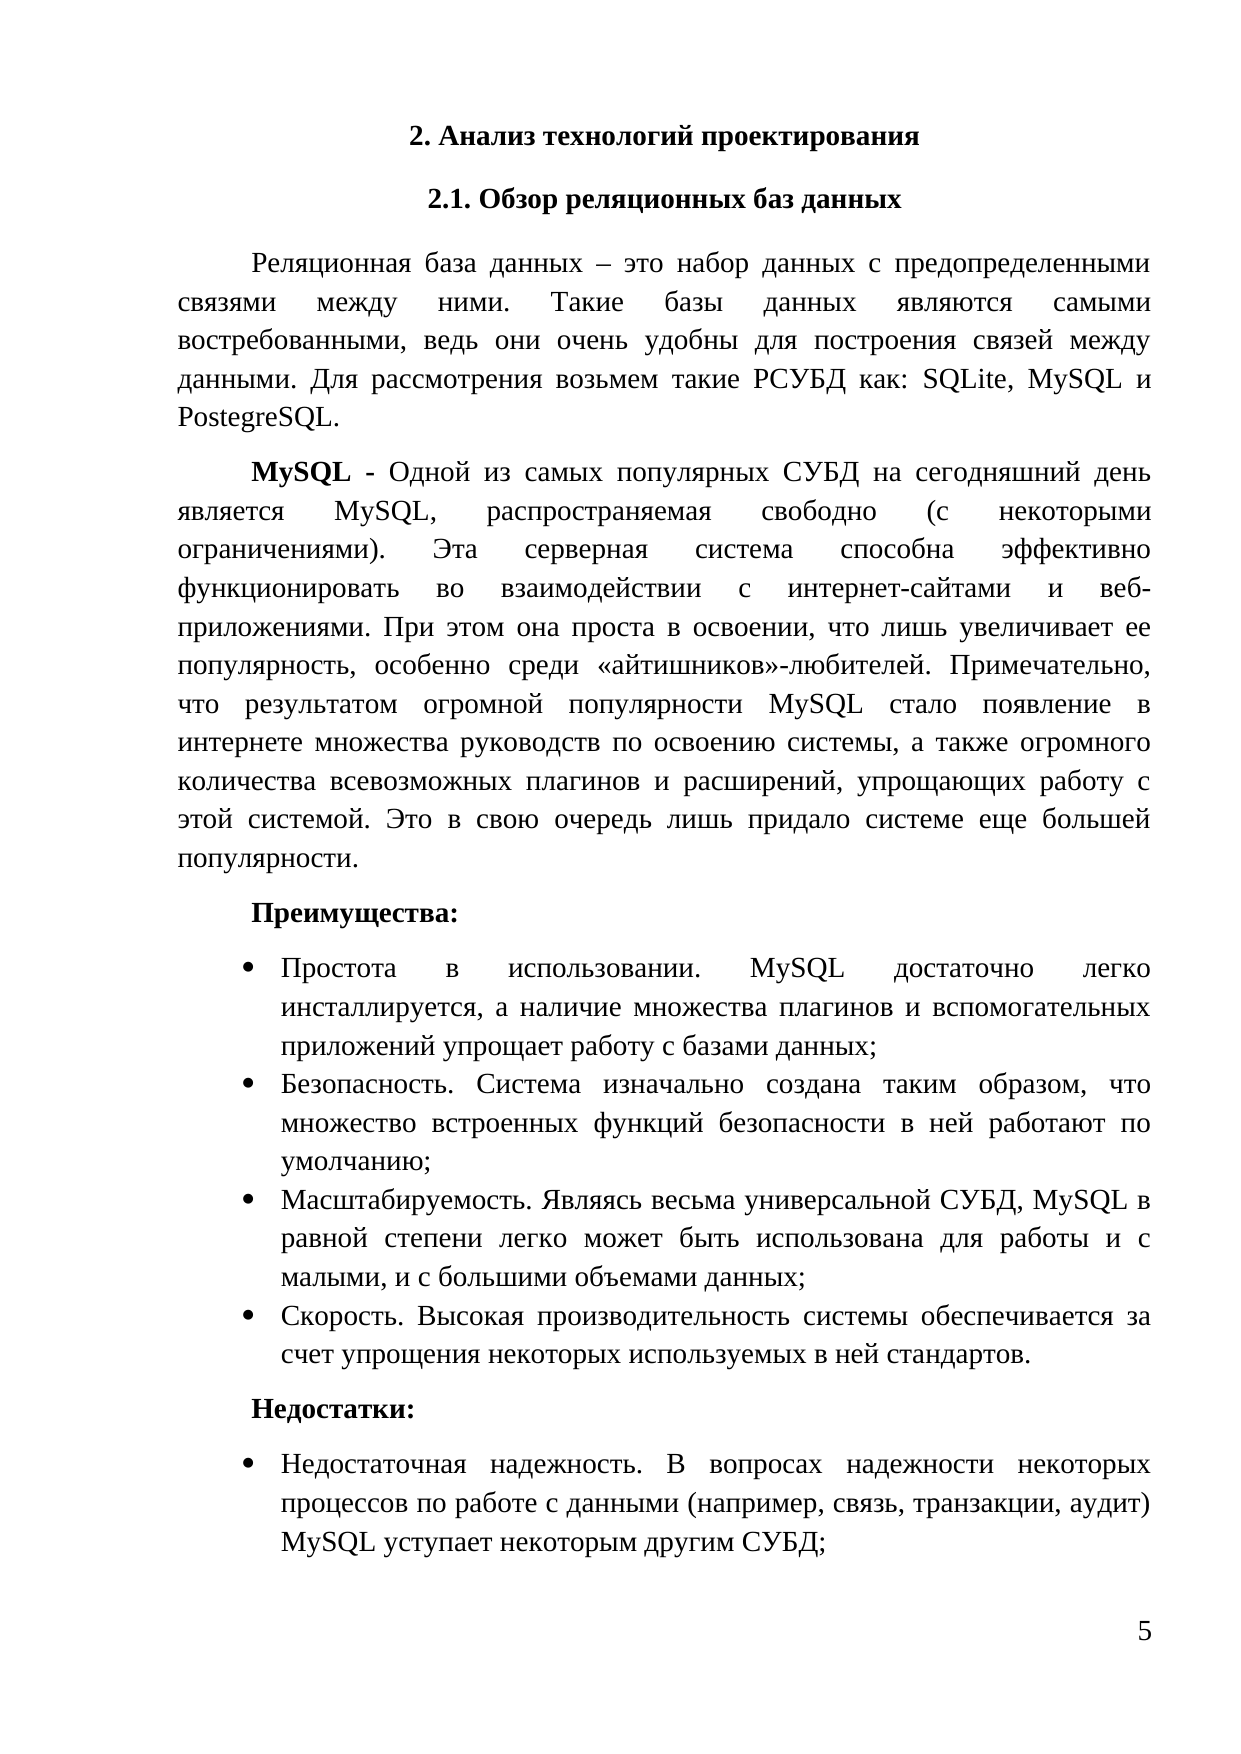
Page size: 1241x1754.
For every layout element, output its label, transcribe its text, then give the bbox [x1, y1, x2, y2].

list Простота в использовании. MySQL достаточно легко инсталлируется, а наличие множества плагинов и вспомогательных приложений упрощает работу с базами данных; [243, 950, 1152, 1061]
text 2.1. Обзор реляционных баз данных [177, 182, 1152, 215]
text Преимущества: [177, 895, 1152, 929]
text Реляционная база данных – это набор данных с предопределенными связями между ними. Такие базы данных являются самыми востребованными, ведь они очень удобны для построения связей между данными. Для рассмотрения возьмем такие РСУБД как: SQLite, MySQL и PostegreSQL. [177, 245, 1152, 433]
list Масштабируемость. Являясь весьма универсальной СУБД, MySQL в равной степени легко может быть использована для работы и с малыми, и с большими объемами данных; [243, 1182, 1152, 1293]
list Скорость. Высокая производительность системы обеспечивается за счет упрощения некоторых используемых в ней стандартов. [243, 1298, 1152, 1370]
text MySQL - Одной из самых популярных СУБД на сегодняшний день является MySQL, распространяемая свободно (с некоторыми ограничениями). Эта серверная система способна эффективно функционировать во взаимодействии с интернет-сайтами и веб-приложениями. При этом она проста в освоении, что лишь увеличивает ее популярность, особенно среди «айтишников»-любителей. Примечательно, что результатом огромной популярности MySQL стало появление в интернете множества руководств по освоению системы, а также огромного количества всевозможных плагинов и расширений, упрощающих работу с этой системой. Это в свою очередь лишь придало системе еще большей популярности. [177, 454, 1152, 873]
list Безопасность. Система изначально создана таким образом, что множество встроенных функций безопасности в ней работают по умолчанию; [243, 1066, 1152, 1177]
text Недостатки: [177, 1391, 1152, 1425]
list Недостаточная надежность. В вопросах надежности некоторых процессов по работе с данными (например, связь, транзакции, аудит) MySQL уступает некоторым другим СУБД; [243, 1447, 1152, 1557]
subtitle 2. Анализ технологий проектирования [177, 118, 1152, 152]
